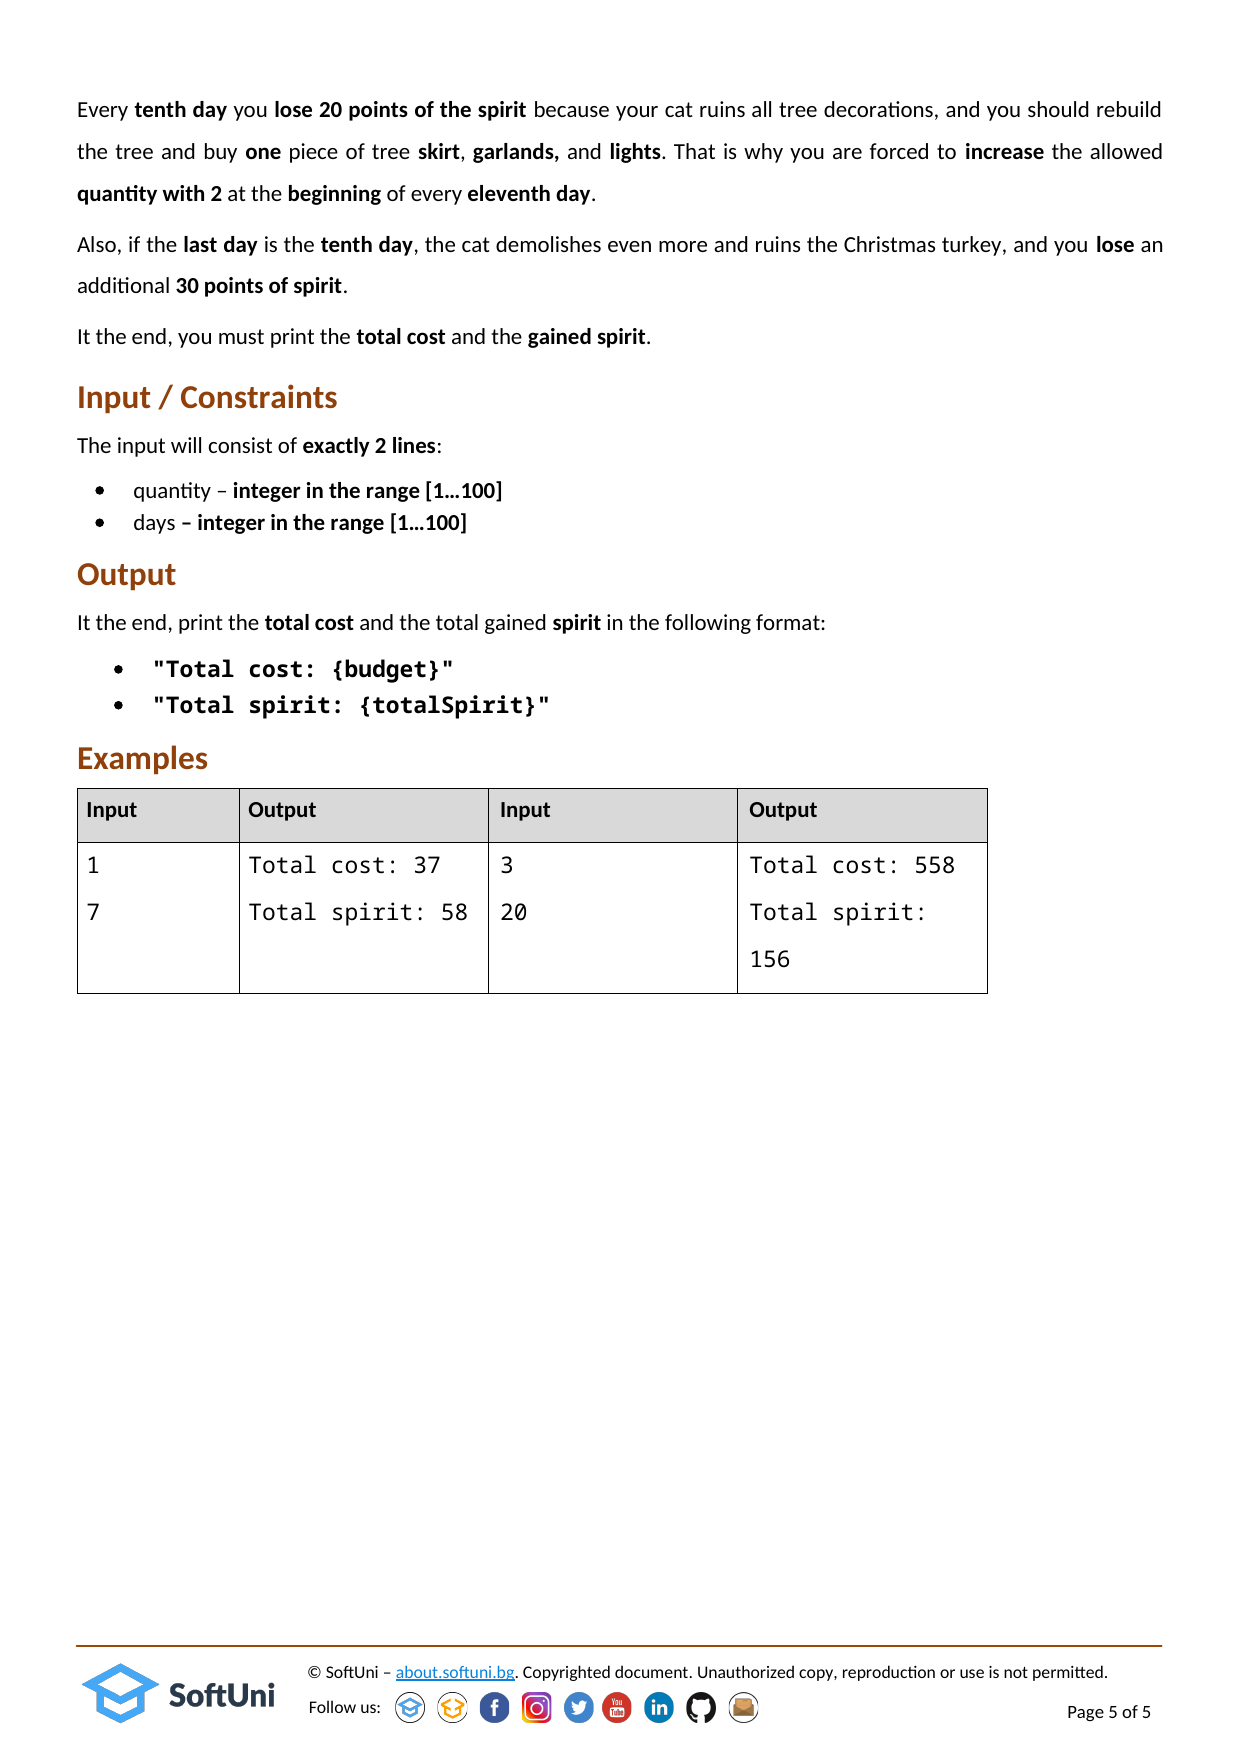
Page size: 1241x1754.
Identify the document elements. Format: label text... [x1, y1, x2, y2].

table_cell 3 20 [489, 843, 737, 993]
table_cell Total cost: 37 Total spirit: 58 [240, 843, 488, 993]
picture [644, 1692, 653, 1701]
subtitle Examples [77, 737, 1163, 778]
picture [658, 1705, 667, 1714]
picture [479, 1692, 510, 1723]
picture [665, 1714, 674, 1723]
table_cell 1 7 [78, 843, 239, 993]
text Also, if the last day is the tenth day, the cat demolishes even more and ruins the Christmas turkey, and you lose an additional 30 points of spirit. [77, 230, 1163, 300]
subtitle Input / Constraints [77, 376, 1163, 417]
picture [395, 1692, 425, 1723]
subtitle Output [77, 553, 1163, 594]
table_header Output [240, 789, 488, 842]
picture [522, 1692, 552, 1723]
picture [437, 1692, 468, 1723]
picture [564, 1692, 594, 1723]
picture [602, 1692, 632, 1723]
list "Total spirit: {totalSpirit}" [114, 689, 1163, 720]
list days – integer in the range [1…100] [96, 508, 1163, 536]
table_header Input [78, 789, 239, 842]
text Every tenth day you lose 20 points of the spirit because your cat ruins all tree decorations, and you should rebuild the tree and buy one piece of tree skirt, garlands, and lights. That is why you are forced to increase the allowed quantity with 2 at the beginning of every eleventh day. [77, 95, 1163, 207]
picture [75, 1658, 281, 1729]
text It the end, print the total cost and the total gained spirit in the following format: [77, 608, 1163, 636]
list quantity – integer in the range [1…100] [96, 476, 1163, 504]
picture [728, 1692, 759, 1723]
list "Total cost: {budget}" [114, 653, 1163, 684]
text It the end, you must print the total cost and the gained spirit. [77, 322, 1163, 350]
picture [686, 1692, 716, 1723]
text The input will consist of exactly 2 lines: [77, 432, 1163, 459]
table_header Input [489, 789, 737, 842]
picture [665, 1692, 674, 1701]
picture [644, 1714, 653, 1723]
table_cell Total cost: 558 Total spirit: 156 [738, 843, 987, 993]
table_header Output [738, 789, 987, 842]
